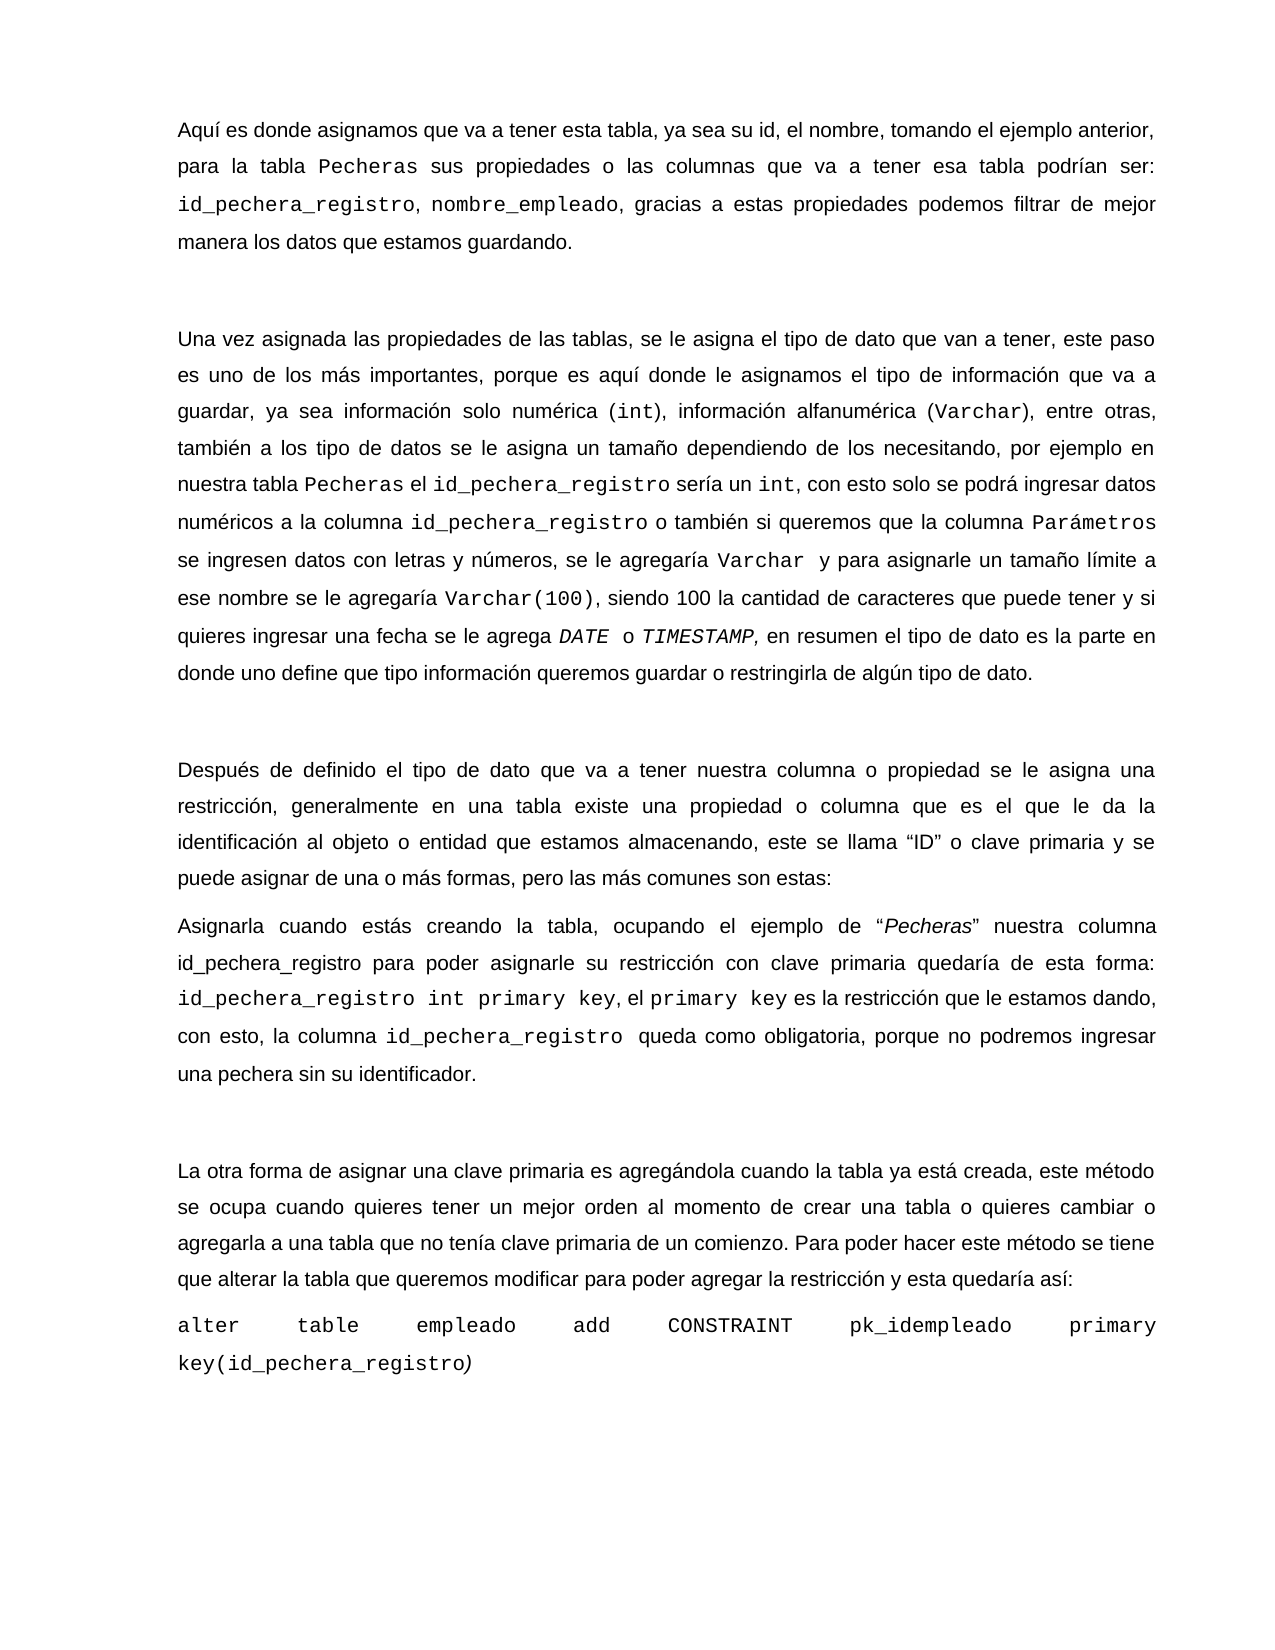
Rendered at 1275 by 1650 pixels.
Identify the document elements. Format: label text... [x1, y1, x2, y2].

text Una vez asignada las propiedades de las tablas, se le asigna el tipo de dato que van a tener, este paso es uno de los más importantes, porque es aquí donde le asignamos el tipo de información que va a guardar, ya sea información solo numérica (int), información alfanumérica (Varchar), entre otras, también a los tipo de datos se le asigna un tamaño dependiendo de los necesitando, por ejemplo en nuestra tabla Pecheras el id_pechera_registro sería un int, con esto solo se podrá ingresar datos numéricos a la columna id_pechera_registro o también si queremos que la columna Parámetros se ingresen datos con letras y números, se le agregaría Varchar y para asignarle un tamaño límite a ese nombre se le agregaría Varchar(100), siendo 100 la cantidad de caracteres que puede tener y si quieres ingresar una fecha se le agrega DATE o TIMESTAMP, en resumen el tipo de dato es la parte en donde uno define que tipo información queremos guardar o restringirla de algún tipo de dato. [177, 327, 1157, 685]
text Aquí es donde asignamos que va a tener esta tabla, ya sea su id, el nombre, tomando el ejemplo anterior, para la tabla Pecheras sus propiedades o las columnas que va a tener esa tabla podrían ser: id_pechera_registro, nombre_empleado, gracias a estas propiedades podemos filtrar de mejor manera los datos que estamos guardando. [177, 118, 1157, 254]
text Asignarla cuando estás creando la tabla, ocupando el ejemplo de “Pecheras” nuestra columna id_pechera_registro para poder asignarle su restricción con clave primaria quedaría de esta forma: id_pechera_registro int primary key, el primary key es la restricción que le estamos dando, con esto, la columna id_pechera_registro queda como obligatoria, porque no podremos ingresar una pechera sin su identificador. [177, 914, 1157, 1086]
text La otra forma de asignar una clave primaria es agregándola cuando la tabla ya está creada, este método se ocupa cuando quieres tener un mejor orden al momento de crear una tabla o quieres cambiar o agregarla a una tabla que no tenía clave primaria de un comienzo. Para poder hacer este método se tiene que alterar la tabla que queremos modificar para poder agregar la restricción y esta quedaría así: [177, 1159, 1157, 1291]
text Después de definido el tipo de dato que va a tener nuestra columna o propiedad se le asigna una restricción, generalmente en una tabla existe una propiedad o columna que es el que le da la identificación al objeto o entidad que estamos almacenando, este se llama “ID” o clave primaria y se puede asignar de una o más formas, pero las más comunes son estas: [177, 758, 1157, 890]
text alter table empleado add CONSTRAINT pk_idempleado primary key(id_pechera_registro) [177, 1315, 1157, 1376]
